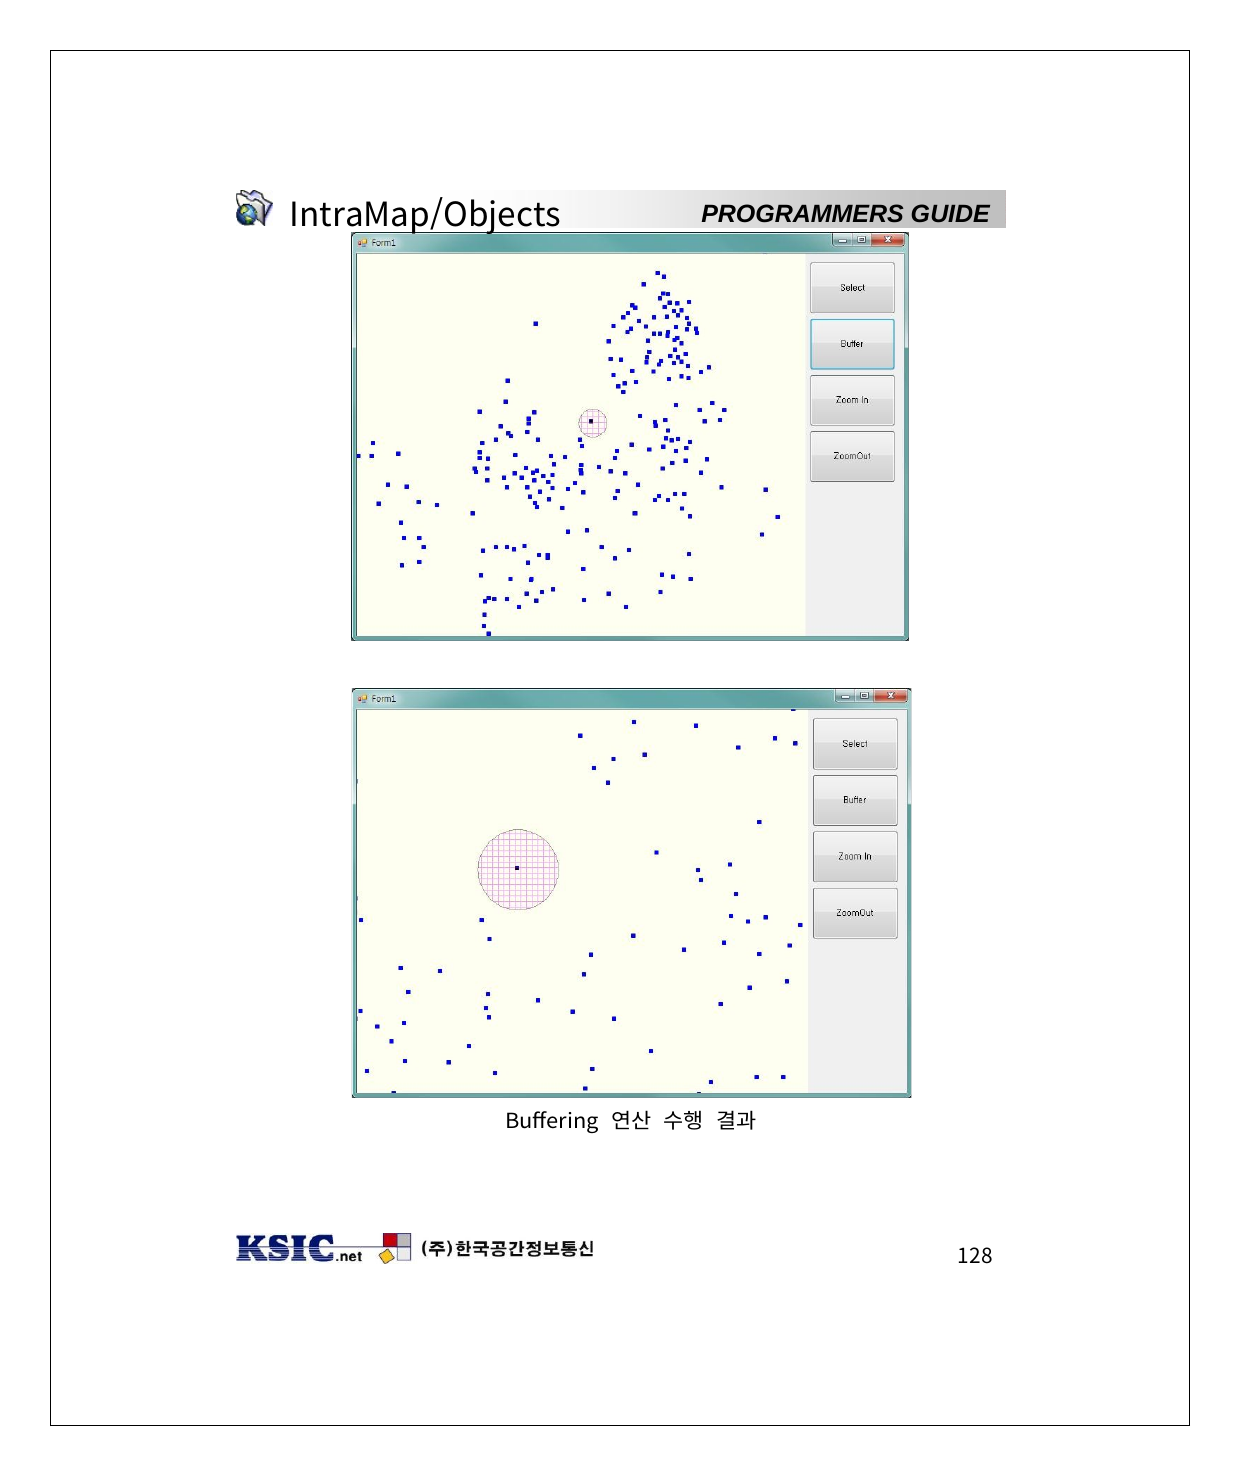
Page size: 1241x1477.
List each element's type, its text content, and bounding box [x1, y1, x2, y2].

picture [351, 236, 909, 641]
picture [351, 688, 912, 1098]
text IntraMap/Objects PROGRAMMERS GUIDE [236, 187, 1065, 236]
text Buffering 연산 수행 결과 [438, 1098, 823, 1136]
picture [236, 1233, 593, 1264]
picture [236, 190, 273, 226]
